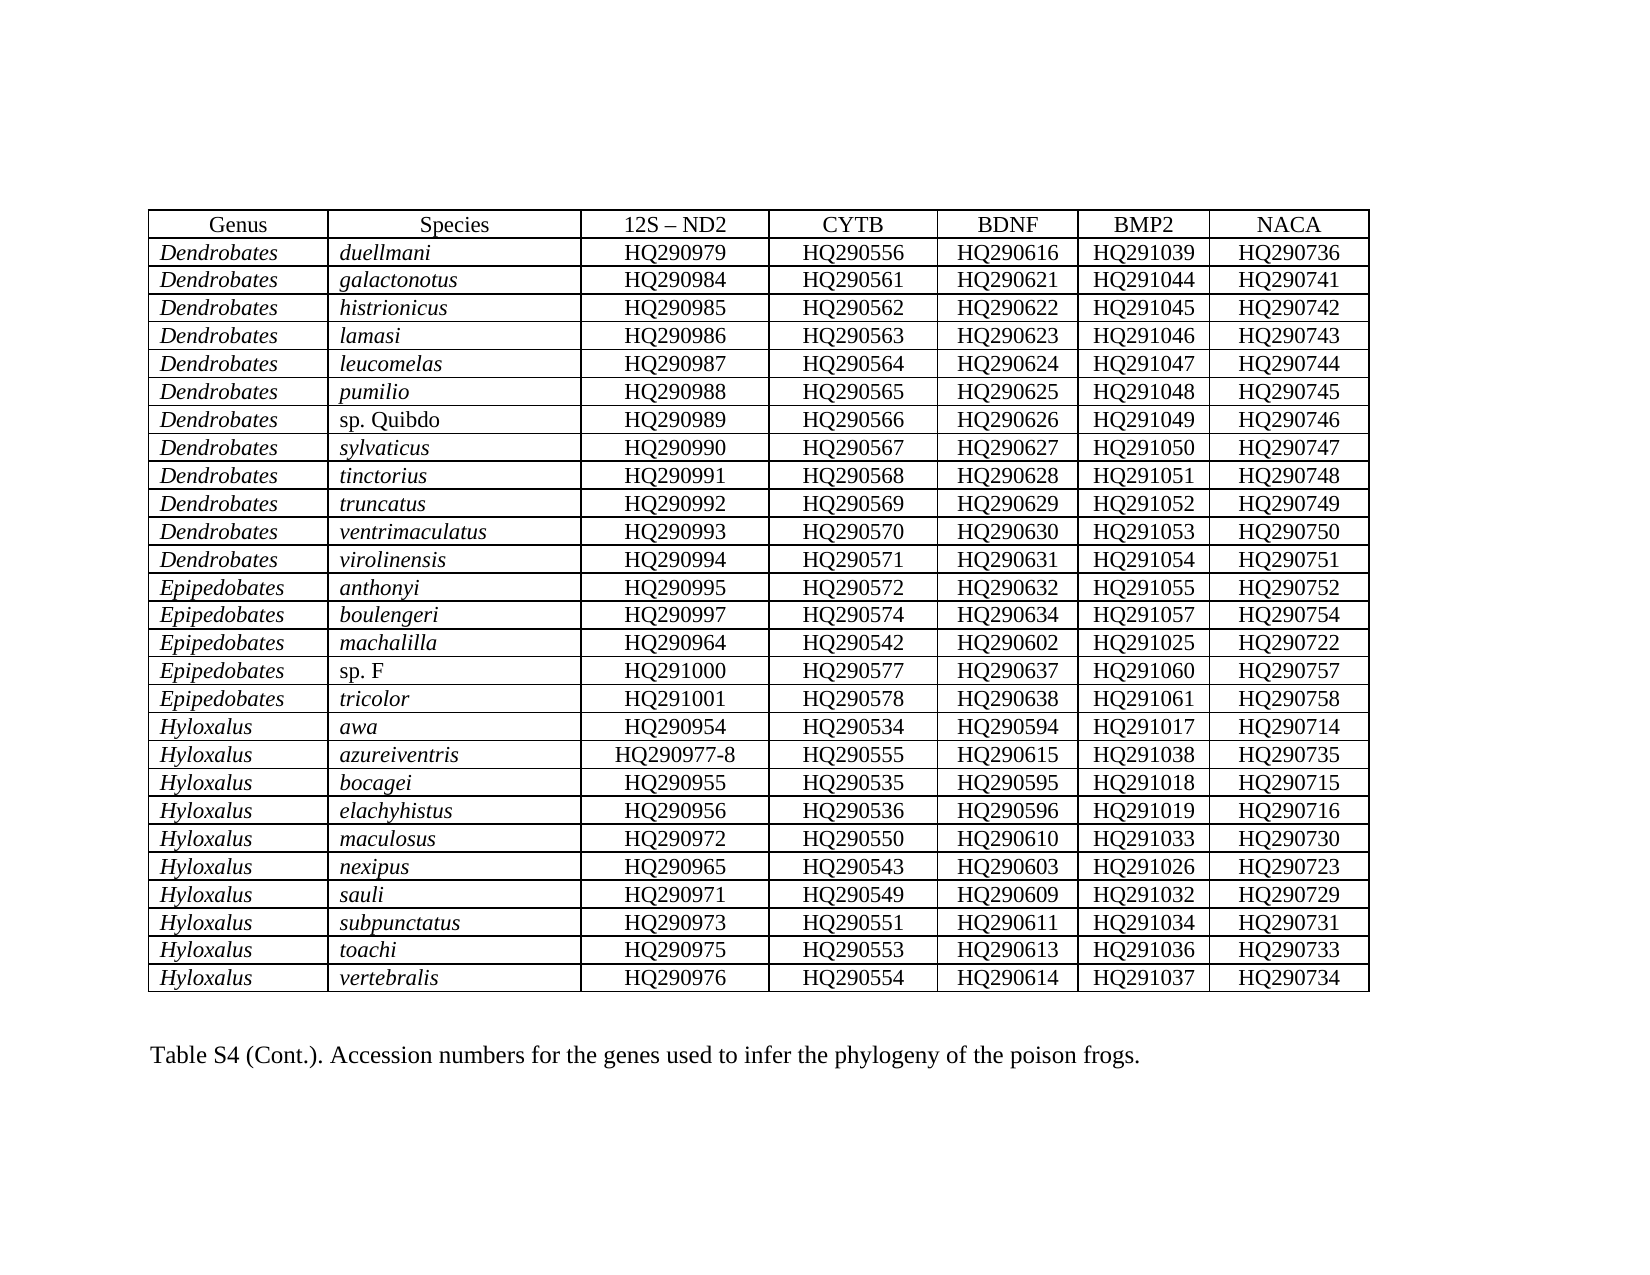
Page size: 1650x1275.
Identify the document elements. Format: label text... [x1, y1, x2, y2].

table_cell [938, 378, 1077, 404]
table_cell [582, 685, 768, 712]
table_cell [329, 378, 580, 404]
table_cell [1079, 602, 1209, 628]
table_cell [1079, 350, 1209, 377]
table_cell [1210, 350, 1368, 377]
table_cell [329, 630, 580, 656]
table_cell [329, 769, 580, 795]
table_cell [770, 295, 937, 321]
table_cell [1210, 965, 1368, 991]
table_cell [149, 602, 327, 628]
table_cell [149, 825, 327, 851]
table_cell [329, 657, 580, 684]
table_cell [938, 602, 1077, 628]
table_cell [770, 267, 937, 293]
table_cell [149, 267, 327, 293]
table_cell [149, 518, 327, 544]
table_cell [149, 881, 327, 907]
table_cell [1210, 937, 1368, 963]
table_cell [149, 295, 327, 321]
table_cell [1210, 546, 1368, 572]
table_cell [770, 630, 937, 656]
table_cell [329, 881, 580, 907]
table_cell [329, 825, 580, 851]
text Table S4 (Cont.). Accession numbers for the genes used to infer the phylogeny of the poison frogs. [150, 1040, 1500, 1069]
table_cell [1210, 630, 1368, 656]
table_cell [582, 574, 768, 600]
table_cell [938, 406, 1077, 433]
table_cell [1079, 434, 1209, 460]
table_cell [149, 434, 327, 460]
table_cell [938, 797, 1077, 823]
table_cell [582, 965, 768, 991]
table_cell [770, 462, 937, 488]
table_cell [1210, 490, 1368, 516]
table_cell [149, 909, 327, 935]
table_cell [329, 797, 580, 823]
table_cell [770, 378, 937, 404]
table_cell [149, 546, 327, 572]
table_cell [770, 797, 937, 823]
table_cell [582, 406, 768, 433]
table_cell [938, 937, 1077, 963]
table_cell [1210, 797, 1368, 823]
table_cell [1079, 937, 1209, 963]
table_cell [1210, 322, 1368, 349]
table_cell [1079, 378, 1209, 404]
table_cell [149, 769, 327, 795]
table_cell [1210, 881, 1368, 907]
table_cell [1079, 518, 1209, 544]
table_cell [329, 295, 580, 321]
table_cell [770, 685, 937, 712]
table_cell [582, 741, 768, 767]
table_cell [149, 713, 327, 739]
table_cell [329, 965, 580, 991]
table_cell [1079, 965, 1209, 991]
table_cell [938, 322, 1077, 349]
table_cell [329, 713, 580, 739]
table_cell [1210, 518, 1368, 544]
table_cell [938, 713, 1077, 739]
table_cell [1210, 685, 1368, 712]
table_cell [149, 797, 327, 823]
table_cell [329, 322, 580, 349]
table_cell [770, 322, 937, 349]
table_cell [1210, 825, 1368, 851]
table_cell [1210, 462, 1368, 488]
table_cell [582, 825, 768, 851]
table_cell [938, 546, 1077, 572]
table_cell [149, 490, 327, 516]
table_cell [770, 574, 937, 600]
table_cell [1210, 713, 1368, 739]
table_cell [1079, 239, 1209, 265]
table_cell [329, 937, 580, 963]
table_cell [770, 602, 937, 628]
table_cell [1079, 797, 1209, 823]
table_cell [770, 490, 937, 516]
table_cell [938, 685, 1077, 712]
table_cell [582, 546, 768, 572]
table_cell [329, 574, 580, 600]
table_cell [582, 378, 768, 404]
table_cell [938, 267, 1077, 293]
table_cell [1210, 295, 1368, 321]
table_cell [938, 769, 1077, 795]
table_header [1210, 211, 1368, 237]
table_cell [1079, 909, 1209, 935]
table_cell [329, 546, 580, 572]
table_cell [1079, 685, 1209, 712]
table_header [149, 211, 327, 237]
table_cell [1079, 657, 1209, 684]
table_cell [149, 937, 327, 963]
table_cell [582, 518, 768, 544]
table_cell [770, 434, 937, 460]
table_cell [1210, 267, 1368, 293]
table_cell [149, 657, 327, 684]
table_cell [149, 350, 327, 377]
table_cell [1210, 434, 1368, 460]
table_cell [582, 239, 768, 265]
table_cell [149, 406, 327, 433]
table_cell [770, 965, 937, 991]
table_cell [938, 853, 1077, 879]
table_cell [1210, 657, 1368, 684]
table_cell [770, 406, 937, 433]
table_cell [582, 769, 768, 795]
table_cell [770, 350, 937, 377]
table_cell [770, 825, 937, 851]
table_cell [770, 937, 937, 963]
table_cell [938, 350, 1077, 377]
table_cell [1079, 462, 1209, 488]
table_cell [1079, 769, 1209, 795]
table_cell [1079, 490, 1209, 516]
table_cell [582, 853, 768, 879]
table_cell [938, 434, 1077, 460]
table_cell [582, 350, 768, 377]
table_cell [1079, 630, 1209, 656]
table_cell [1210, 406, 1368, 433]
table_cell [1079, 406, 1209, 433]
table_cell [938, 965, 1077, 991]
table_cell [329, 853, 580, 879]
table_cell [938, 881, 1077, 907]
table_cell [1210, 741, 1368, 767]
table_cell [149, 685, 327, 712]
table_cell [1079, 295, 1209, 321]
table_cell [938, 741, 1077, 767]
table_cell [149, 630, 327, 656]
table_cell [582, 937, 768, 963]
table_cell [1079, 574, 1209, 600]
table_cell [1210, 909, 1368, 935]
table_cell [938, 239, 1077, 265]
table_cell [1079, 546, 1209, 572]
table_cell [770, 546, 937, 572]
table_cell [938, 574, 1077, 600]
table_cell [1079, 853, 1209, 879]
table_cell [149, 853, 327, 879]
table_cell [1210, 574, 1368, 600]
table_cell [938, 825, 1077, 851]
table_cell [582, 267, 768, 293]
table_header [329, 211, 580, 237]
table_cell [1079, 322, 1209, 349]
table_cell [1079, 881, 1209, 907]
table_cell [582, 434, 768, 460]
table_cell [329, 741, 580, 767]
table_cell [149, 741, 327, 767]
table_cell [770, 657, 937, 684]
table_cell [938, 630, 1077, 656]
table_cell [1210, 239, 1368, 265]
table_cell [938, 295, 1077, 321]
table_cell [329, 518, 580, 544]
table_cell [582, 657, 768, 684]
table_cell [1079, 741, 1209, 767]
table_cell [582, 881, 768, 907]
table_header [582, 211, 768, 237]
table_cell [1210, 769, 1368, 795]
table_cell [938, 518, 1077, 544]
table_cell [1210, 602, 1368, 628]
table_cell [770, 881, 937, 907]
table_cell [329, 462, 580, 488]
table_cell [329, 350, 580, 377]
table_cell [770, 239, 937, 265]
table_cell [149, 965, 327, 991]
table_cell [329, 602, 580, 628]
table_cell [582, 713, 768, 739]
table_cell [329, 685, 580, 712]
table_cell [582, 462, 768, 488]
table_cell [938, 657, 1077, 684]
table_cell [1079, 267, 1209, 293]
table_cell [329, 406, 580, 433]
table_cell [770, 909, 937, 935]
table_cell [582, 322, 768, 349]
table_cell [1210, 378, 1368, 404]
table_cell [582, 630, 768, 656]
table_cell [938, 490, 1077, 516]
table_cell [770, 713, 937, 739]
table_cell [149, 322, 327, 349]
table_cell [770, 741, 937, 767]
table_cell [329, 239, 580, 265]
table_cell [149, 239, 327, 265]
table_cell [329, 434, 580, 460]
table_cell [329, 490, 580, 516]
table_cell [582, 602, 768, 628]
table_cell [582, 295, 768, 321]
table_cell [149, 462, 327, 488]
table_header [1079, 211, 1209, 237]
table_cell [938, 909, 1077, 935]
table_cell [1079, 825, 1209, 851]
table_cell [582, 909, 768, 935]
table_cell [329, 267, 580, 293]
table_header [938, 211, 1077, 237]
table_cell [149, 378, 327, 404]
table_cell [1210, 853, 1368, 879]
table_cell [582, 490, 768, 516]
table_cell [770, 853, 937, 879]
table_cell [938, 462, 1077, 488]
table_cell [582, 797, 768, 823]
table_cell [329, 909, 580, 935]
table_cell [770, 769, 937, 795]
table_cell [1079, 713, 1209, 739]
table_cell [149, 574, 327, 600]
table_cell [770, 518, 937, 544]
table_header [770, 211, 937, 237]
